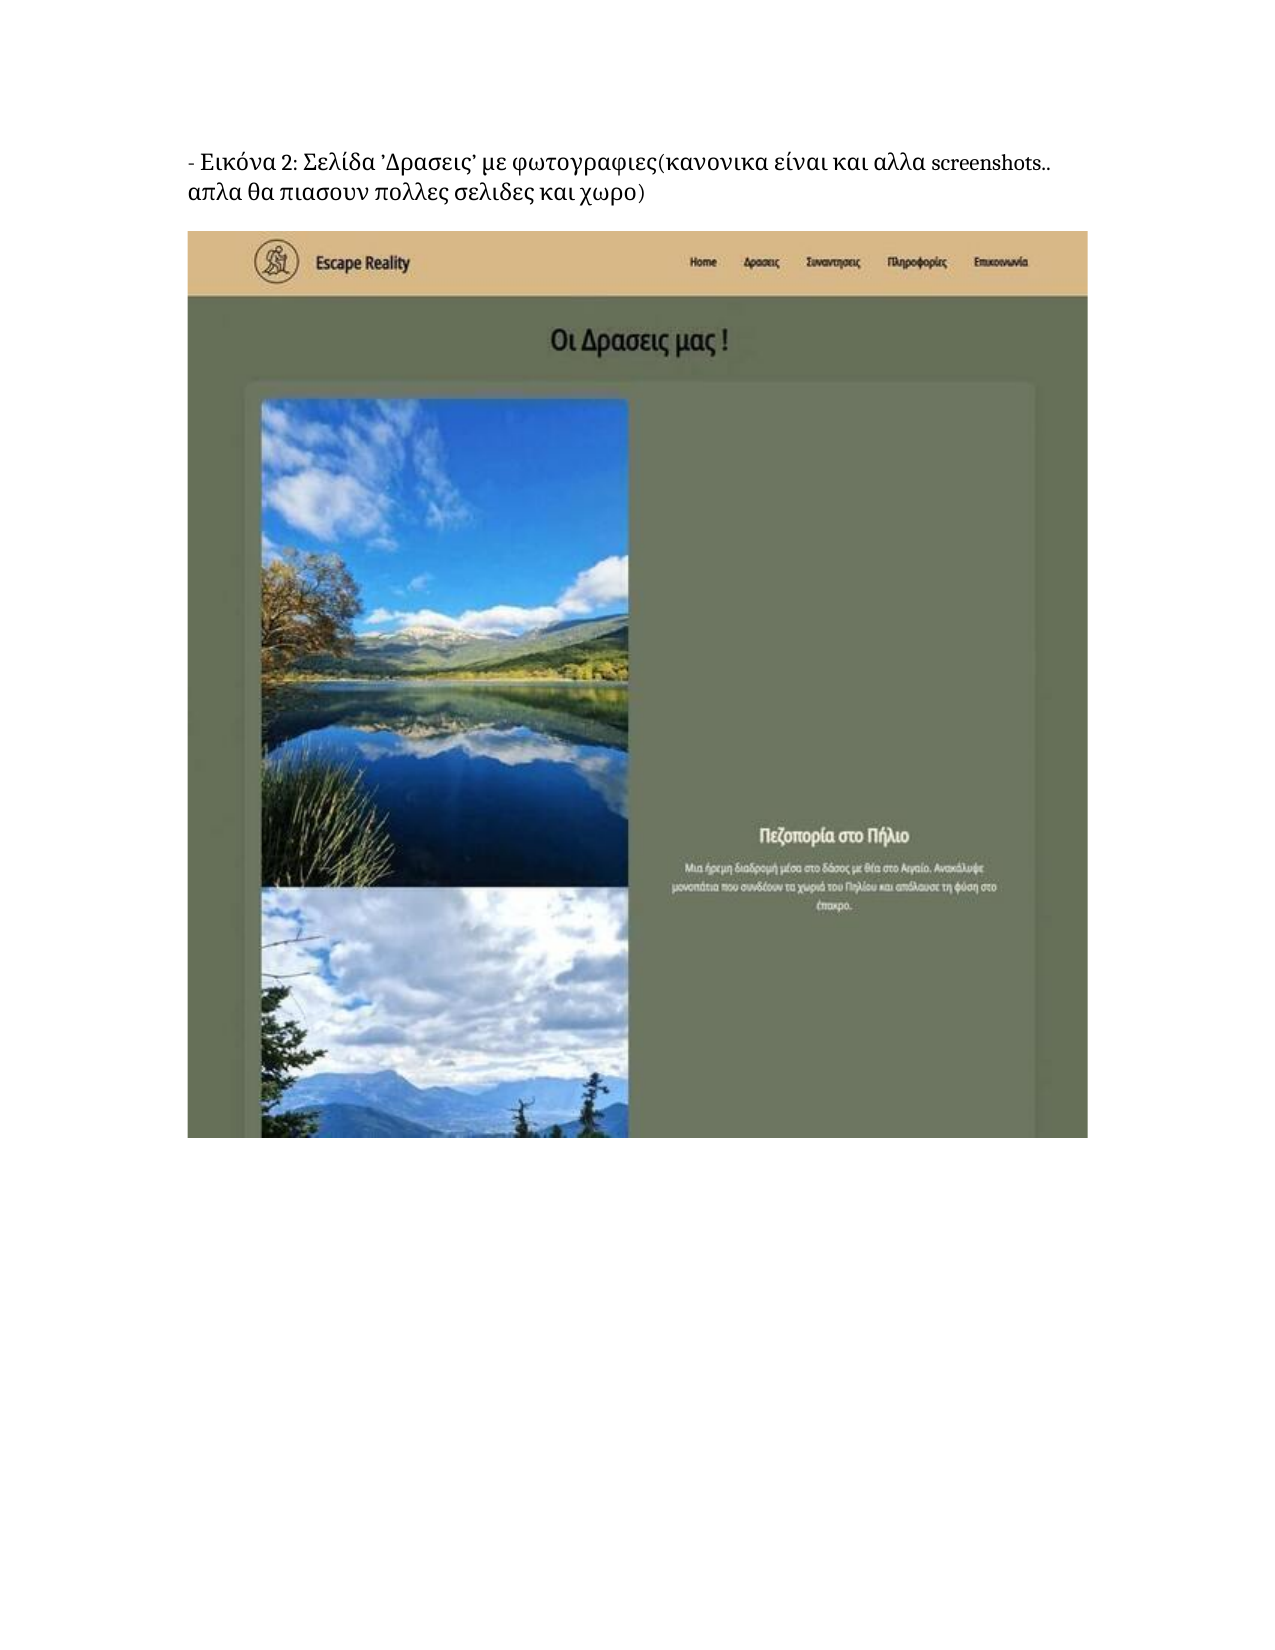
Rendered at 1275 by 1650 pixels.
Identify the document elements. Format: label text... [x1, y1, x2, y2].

picture [187, 231, 1088, 1138]
text - Εικόνα 2: Σελίδα ’Δρασεις’ με φωτογραφιες(κανονικα είναι και αλλα screenshots.. απλα θα πιασουν πολλες σελιδες και χωρο) [187, 150, 1087, 207]
